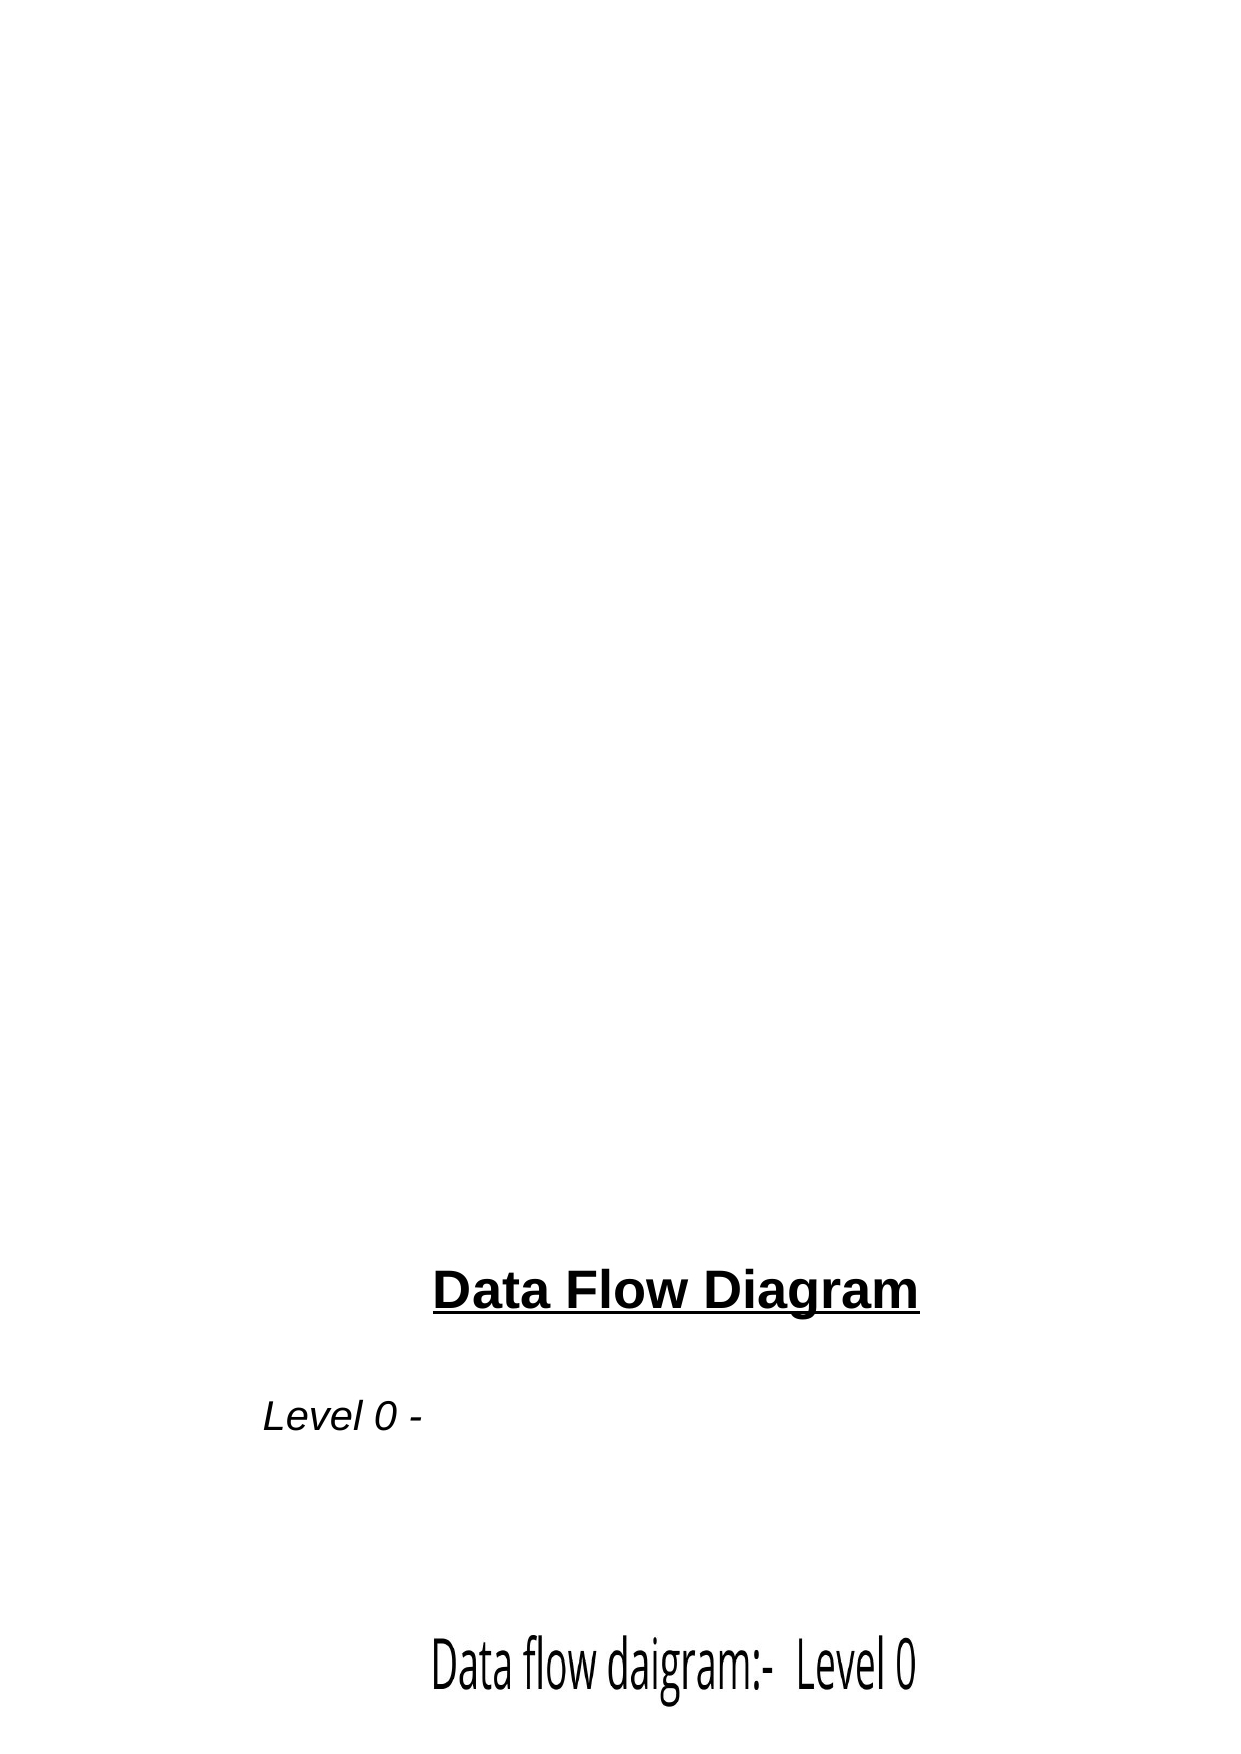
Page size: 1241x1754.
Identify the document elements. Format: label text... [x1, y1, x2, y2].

picture [112, 1594, 1150, 1754]
list Level 0 - [262, 1392, 1090, 1439]
list Data Flow Diagram [262, 1257, 1090, 1319]
